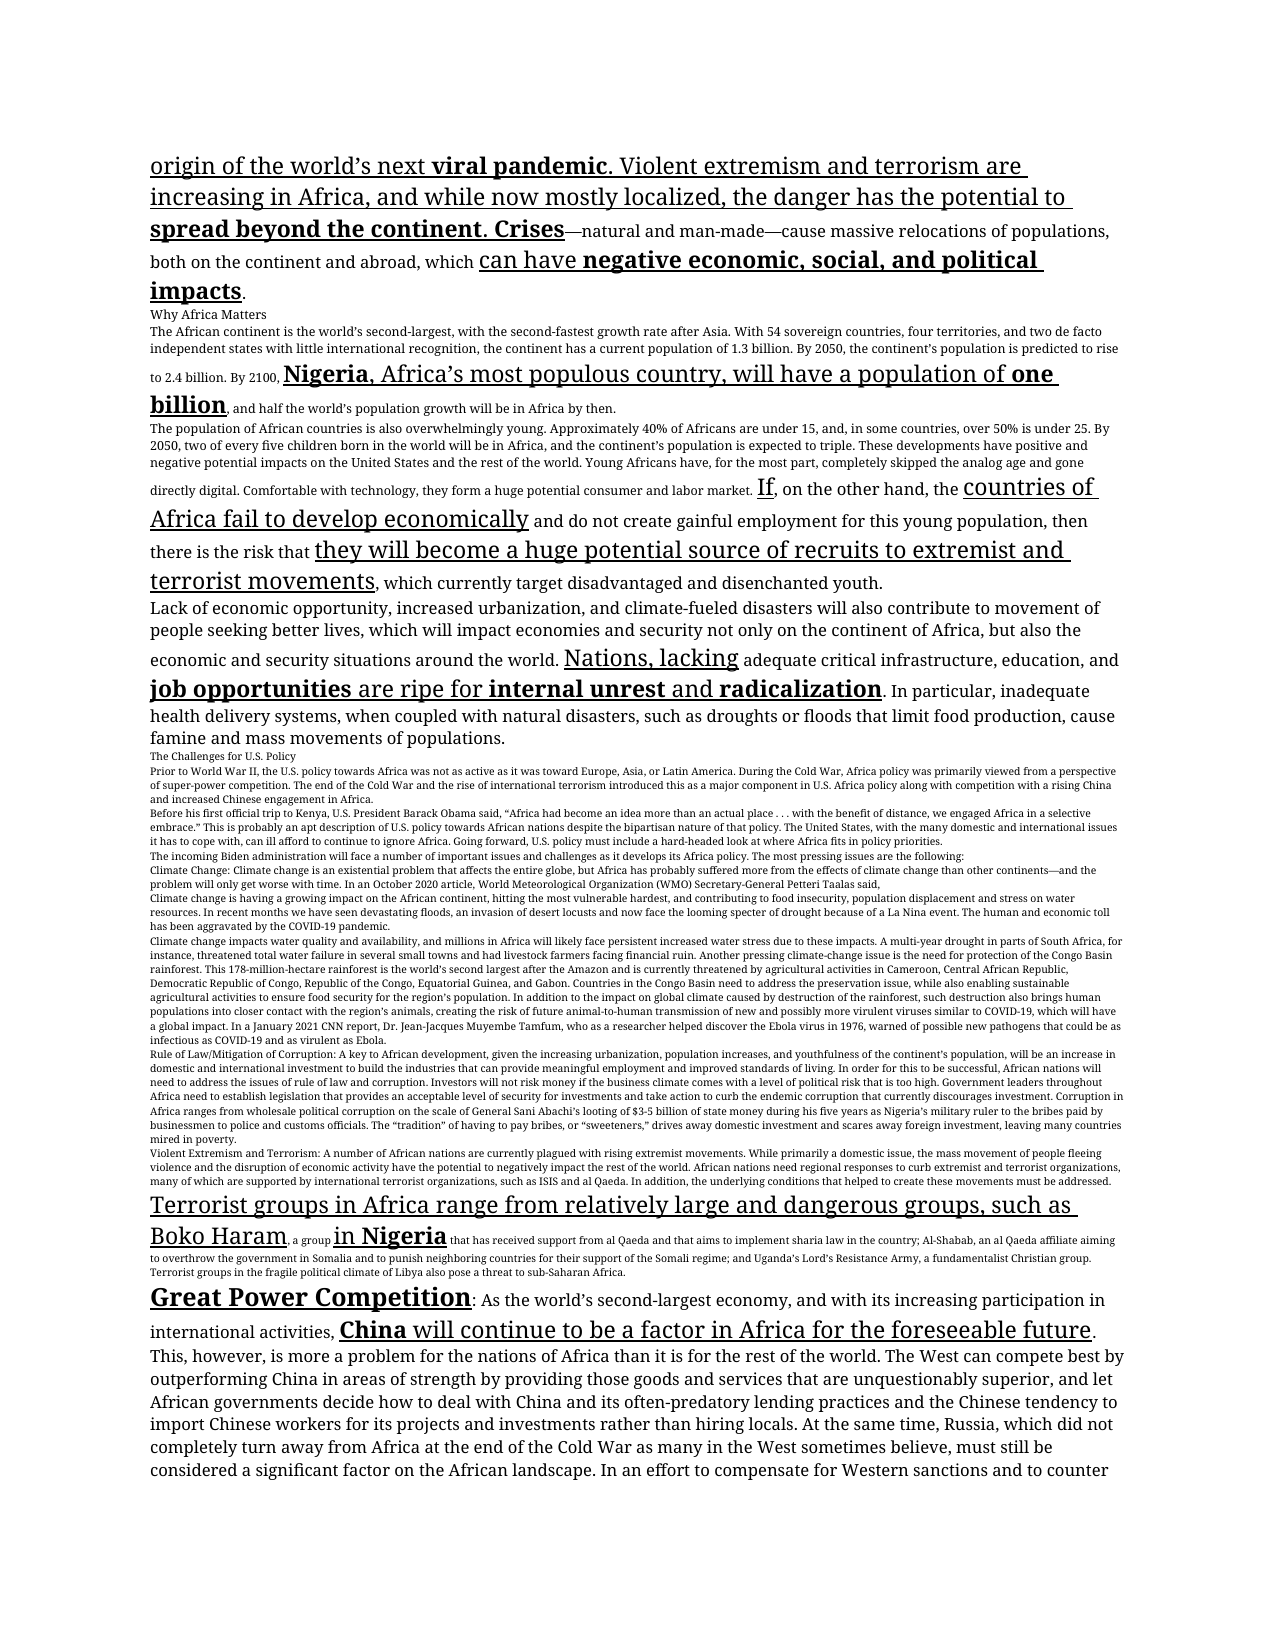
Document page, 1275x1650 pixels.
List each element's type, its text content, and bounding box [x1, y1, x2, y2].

text Prior to World War II, the U.S. policy towards Africa was not as active as it was toward Europe, Asia, or Latin America. During the Cold War, Africa policy was primarily viewed from a perspective of super-power competition. The end of the Cold War and the rise of international terrorism introduced this as a major component in U.S. Africa policy along with competition with a rising China and increased Chinese engagement in Africa. [150, 764, 1125, 806]
text Violent Extremism and Terrorism: A number of African nations are currently plagued with rising extremist movements. While primarily a domestic issue, the mass movement of people fleeing violence and the disruption of economic activity have the potential to negatively impact the rest of the world. African nations need regional responses to curb extremist and terrorist organizations, many of which are supported by international terrorist organizations, such as ISIS and al Qaeda. In addition, the underlying conditions that helped to create these movements must be addressed. Terrorist groups in Africa range from relatively large and dangerous groups, such as Boko Haram, a group in Nigeria that has received support from al Qaeda and that aims to implement sharia law in the country; Al-Shabab, an al Qaeda affiliate aiming to overthrow the government in Somalia and to punish neighboring countries for their support of the Somali regime; and Uganda’s Lord’s Resistance Army, a fundamentalist Christian group. Terrorist groups in the fragile political climate of Libya also pose a threat to sub-Saharan Africa. [150, 1146, 1125, 1279]
text Before his first official trip to Kenya, U.S. President Barack Obama said, “Africa had become an idea more than an actual place . . . with the benefit of distance, we engaged Africa in a selective embrace.” This is probably an apt description of U.S. policy towards African nations despite the bipartisan nature of that policy. The United States, with the many domestic and international issues it has to cope with, can ill afford to continue to ignore Africa. Going forward, U.S. policy must include a hard-headed look at where Africa fits in policy priorities. [150, 806, 1125, 849]
text Climate Change: Climate change is an existential problem that affects the entire globe, but Africa has probably suffered more from the effects of climate change than other continents—and the problem will only get worse with time. In an October 2020 article, World Meteorological Organization (WMO) Secretary-General Petteri Taalas said, [150, 863, 1125, 891]
text Climate change impacts water quality and availability, and millions in Africa will likely face persistent increased water stress due to these impacts. A multi-year drought in parts of South Africa, for instance, threatened total water failure in several small towns and had livestock farmers facing financial ruin. Another pressing climate-change issue is the need for protection of the Congo Basin rainforest. This 178-million-hectare rainforest is the world’s second largest after the Amazon and is currently threatened by agricultural activities in Cameroon, Central African Republic, Democratic Republic of Congo, Republic of the Congo, Equatorial Guinea, and Gabon. Countries in the Congo Basin need to address the preservation issue, while also enabling sustainable agricultural activities to ensure food security for the region’s population. In addition to the impact on global climate caused by destruction of the rainforest, such destruction also brings human populations into closer contact with the region’s animals, creating the risk of future animal-to-human transmission of new and possibly more virulent viruses similar to COVID-19, which will have a global impact. In a January 2021 CNN report, Dr. Jean-Jacques Muyembe Tamfum, who as a researcher helped discover the Ebola virus in 1976, warned of possible new pathogens that could be as infectious as COVID-19 and as virulent as Ebola. [150, 934, 1125, 1047]
text Lack of economic opportunity, increased urbanization, and climate-fueled disasters will also contribute to movement of people seeking better lives, which will impact economies and security not only on the continent of Africa, but also the economic and security situations around the world. Nations, lacking adequate critical infrastructure, education, and job opportunities are ripe for internal unrest and radicalization. In particular, inadequate health delivery systems, when coupled with natural disasters, such as droughts or floods that limit food production, cause famine and mass movements of populations. [150, 596, 1125, 749]
text The Challenges for U.S. Policy [150, 749, 1125, 764]
text Rule of Law/Mitigation of Corruption: A key to African development, given the increasing urbanization, population increases, and youthfulness of the continent’s population, will be an increase in domestic and international investment to build the industries that can provide meaningful employment and improved standards of living. In order for this to be successful, African nations will need to address the issues of rule of law and corruption. Investors will not risk money if the business climate comes with a level of political risk that is too high. Government leaders throughout Africa need to establish legislation that provides an acceptable level of security for investments and take action to curb the endemic corruption that currently discourages investment. Corruption in Africa ranges from wholesale political corruption on the scale of General Sani Abachi’s looting of $3-5 billion of state money during his five years as Nigeria’s military ruler to the bribes paid by businessmen to police and customs officials. The “tradition” of having to pay bribes, or “sweeteners,” drives away domestic investment and scares away foreign investment, leaving many countries mired in poverty. [150, 1047, 1125, 1146]
text The African continent is the world’s second-largest, with the second-fastest growth rate after Asia. With 54 sovereign countries, four territories, and two de facto independent states with little international recognition, the continent has a current population of 1.3 billion. By 2050, the continent’s population is predicted to rise to 2.4 billion. By 2100, Nigeria, Africa’s most populous country, will have a population of one billion, and half the world’s population growth will be in Africa by then. [150, 323, 1125, 420]
text The population of African countries is also overwhelmingly young. Approximately 40% of Africans are under 15, and, in some countries, over 50% is under 25. By 2050, two of every five children born in the world will be in Africa, and the continent’s population is expected to triple. These developments have positive and negative potential impacts on the United States and the rest of the world. Young Africans have, for the most part, completely skipped the analog age and gone directly digital. Comfortable with technology, they form a huge potential consumer and labor market. If, on the other hand, the countries of Africa fail to develop economically and do not create gainful employment for this young population, then there is the risk that they will become a huge potential source of recruits to extremist and terrorist movements, which currently target disadvantaged and disenchanted youth. [150, 420, 1125, 596]
text Why Africa Matters [150, 306, 1125, 323]
text Climate change is having a growing impact on the African continent, hitting the most vulnerable hardest, and contributing to food insecurity, population displacement and stress on water resources. In recent months we have seen devastating floods, an invasion of desert locusts and now face the looming specter of drought because of a La Nina event. The human and economic toll has been aggravated by the COVID-19 pandemic. [150, 891, 1125, 934]
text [150, 1279, 1125, 1481]
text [150, 150, 1125, 306]
text The incoming Biden administration will face a number of important issues and challenges as it develops its Africa policy. The most pressing issues are the following: [150, 849, 1125, 863]
